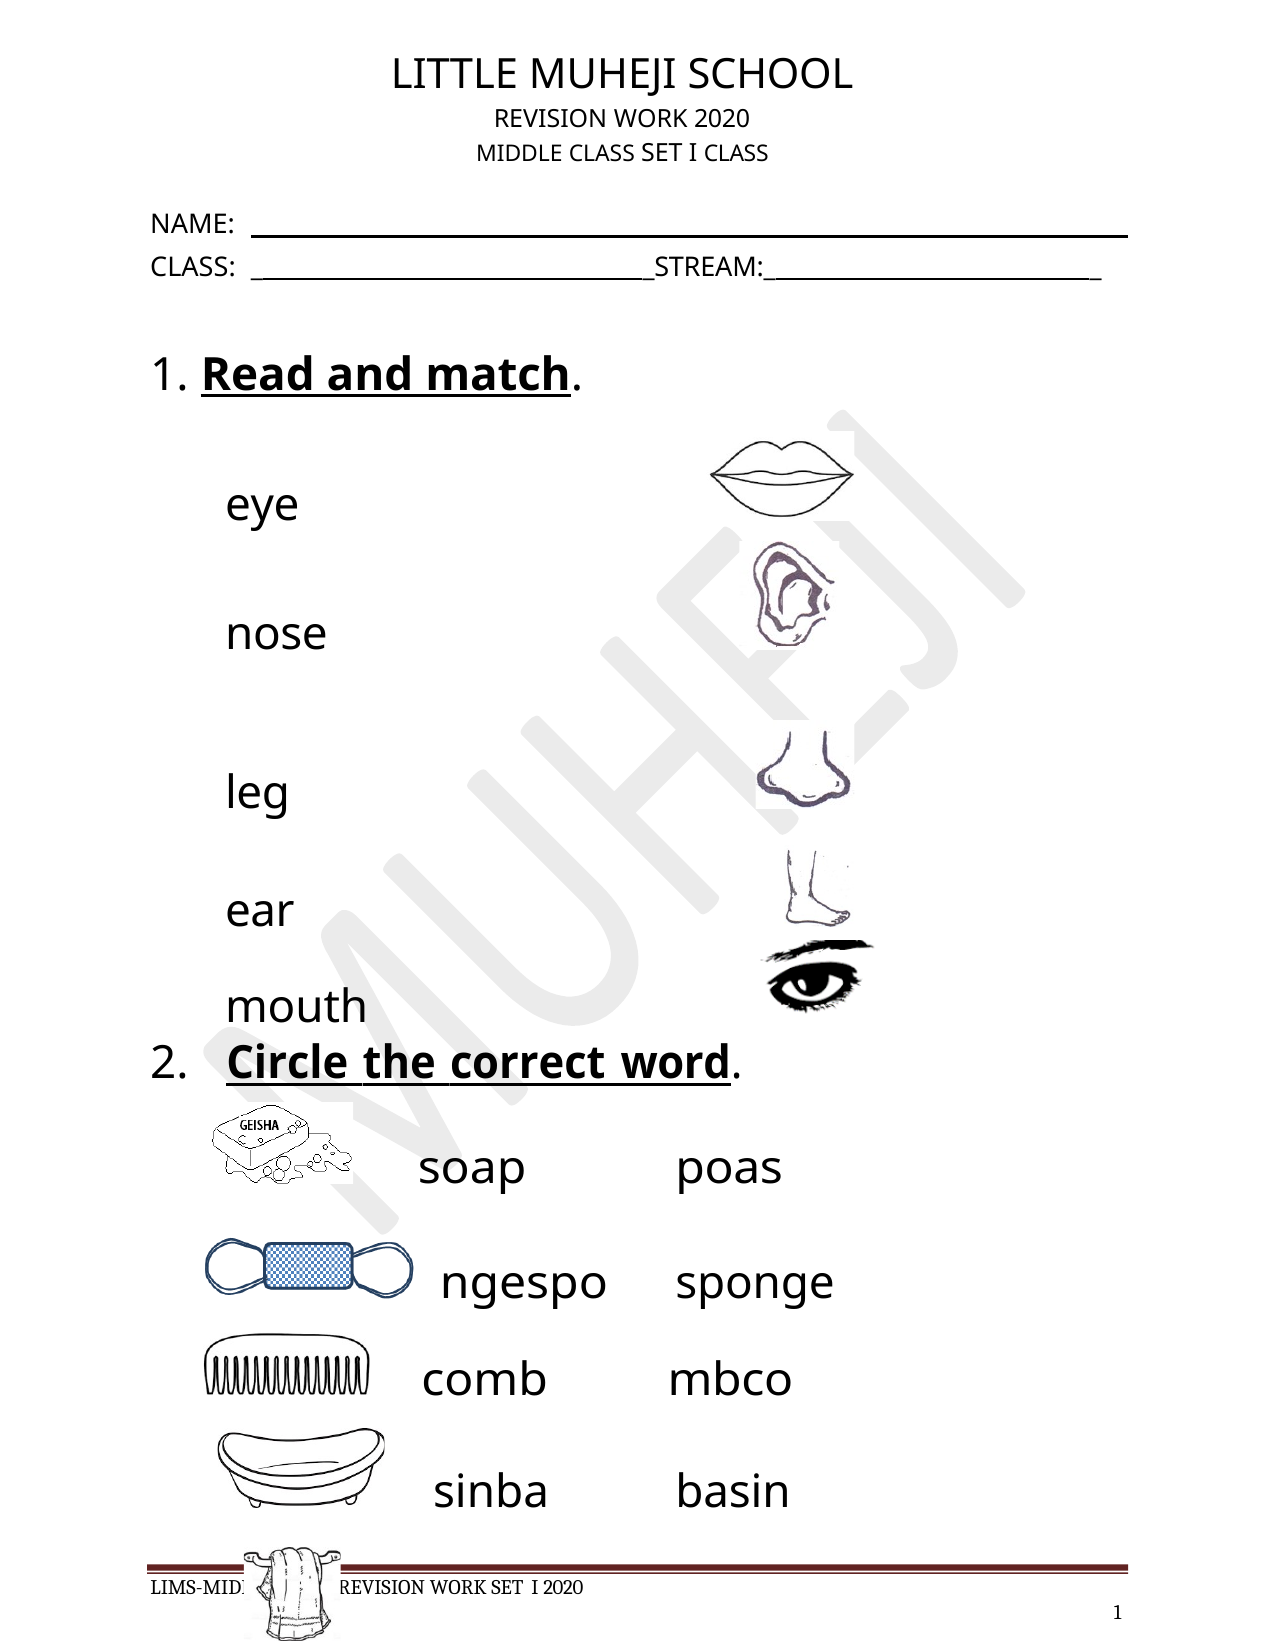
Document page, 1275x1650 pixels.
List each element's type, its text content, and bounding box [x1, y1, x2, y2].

text REVISION WORK 2020 [133, 101, 1110, 135]
text eye nose leg [225, 432, 855, 822]
picture [706, 431, 855, 521]
list Read and match. [150, 341, 1210, 403]
text NAME: [150, 204, 1210, 241]
picture [755, 720, 855, 809]
picture [209, 1102, 354, 1184]
list Circle the correct word. [150, 1039, 1210, 1089]
picture [739, 541, 840, 650]
picture [203, 1237, 414, 1299]
text sinba basin [217, 1449, 1210, 1522]
picture [217, 1428, 385, 1508]
picture [775, 845, 857, 927]
picture [243, 1547, 341, 1641]
picture [203, 1332, 370, 1395]
text ear [225, 845, 1210, 940]
text CLASS: _ _STREAM:_ _ [150, 247, 1210, 284]
text soap poas ngespo sponge comb mbco [203, 1102, 843, 1408]
picture [753, 940, 888, 1023]
text MIDDLE CLASS SET I CLASS [133, 135, 1111, 169]
text mouth [225, 956, 1210, 1039]
text LITTLE MUHEJI SCHOOL [133, 44, 1111, 101]
